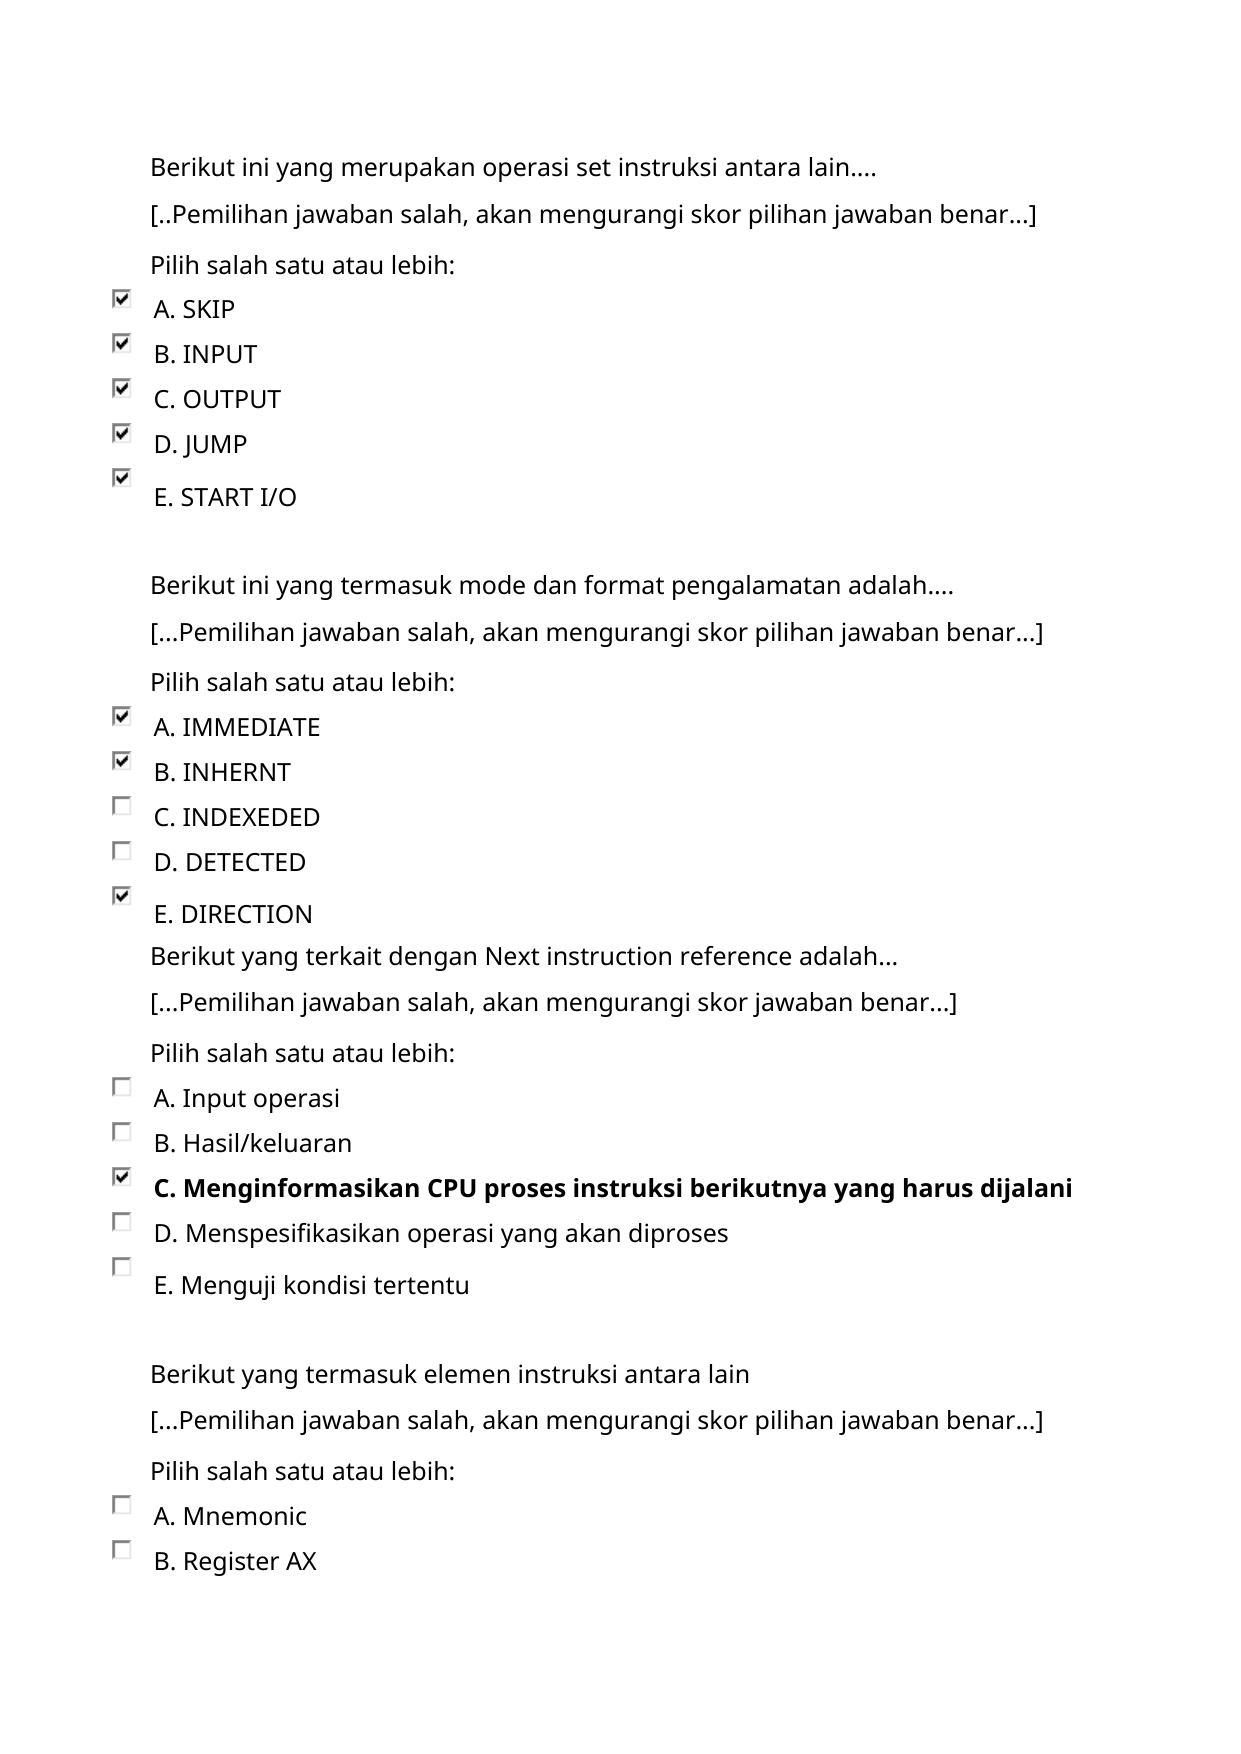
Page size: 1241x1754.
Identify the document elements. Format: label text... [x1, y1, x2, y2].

text B. INPUT [111, 326, 1090, 371]
text Berikut ini yang termasuk mode dan format pengalamatan adalah.... [150, 568, 1090, 602]
text E. DIRECTION [111, 879, 1090, 931]
text A. Input operasi [111, 1070, 1090, 1115]
text D. Menspesifikasikan operasi yang akan diproses [111, 1204, 1090, 1249]
text Pilih salah satu atau lebih: [150, 1036, 1090, 1070]
text Berikut ini yang merupakan operasi set instruksi antara lain.... [150, 150, 1090, 184]
text [..Pemilihan jawaban salah, akan mengurangi skor pilihan jawaban benar...] [150, 197, 1090, 231]
text A. SKIP [111, 281, 1090, 326]
text C. OUTPUT [111, 371, 1090, 416]
text D. DETECTED [111, 834, 1090, 879]
text B. Register AX [111, 1532, 1090, 1577]
text Berikut yang termasuk elemen instruksi antara lain [150, 1356, 1090, 1390]
text E. Menguji kondisi tertentu [111, 1249, 1090, 1302]
text B. INHERNT [111, 744, 1090, 789]
text D. JUMP [111, 416, 1090, 461]
text Berikut yang terkait dengan Next instruction reference adalah... [150, 938, 1090, 973]
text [150, 1403, 1090, 1437]
text Pilih salah satu atau lebih: [150, 665, 1090, 699]
text C. INDEXEDED [111, 789, 1090, 834]
text A. IMMEDIATE [111, 699, 1090, 744]
text C. Menginformasikan CPU proses instruksi berikutnya yang harus dijalani [111, 1160, 1090, 1204]
text Pilih salah satu atau lebih: [150, 1453, 1090, 1488]
text Pilih salah satu atau lebih: [150, 247, 1090, 281]
text B. Hasil/keluaran [111, 1115, 1090, 1160]
text [...Pemilihan jawaban salah, akan mengurangi skor jawaban benar...] [150, 985, 1090, 1019]
text [...Pemilihan jawaban salah, akan mengurangi skor pilihan jawaban benar...] [150, 614, 1090, 648]
text A. Mnemonic [111, 1488, 1090, 1532]
text E. START I/O [111, 461, 1090, 513]
